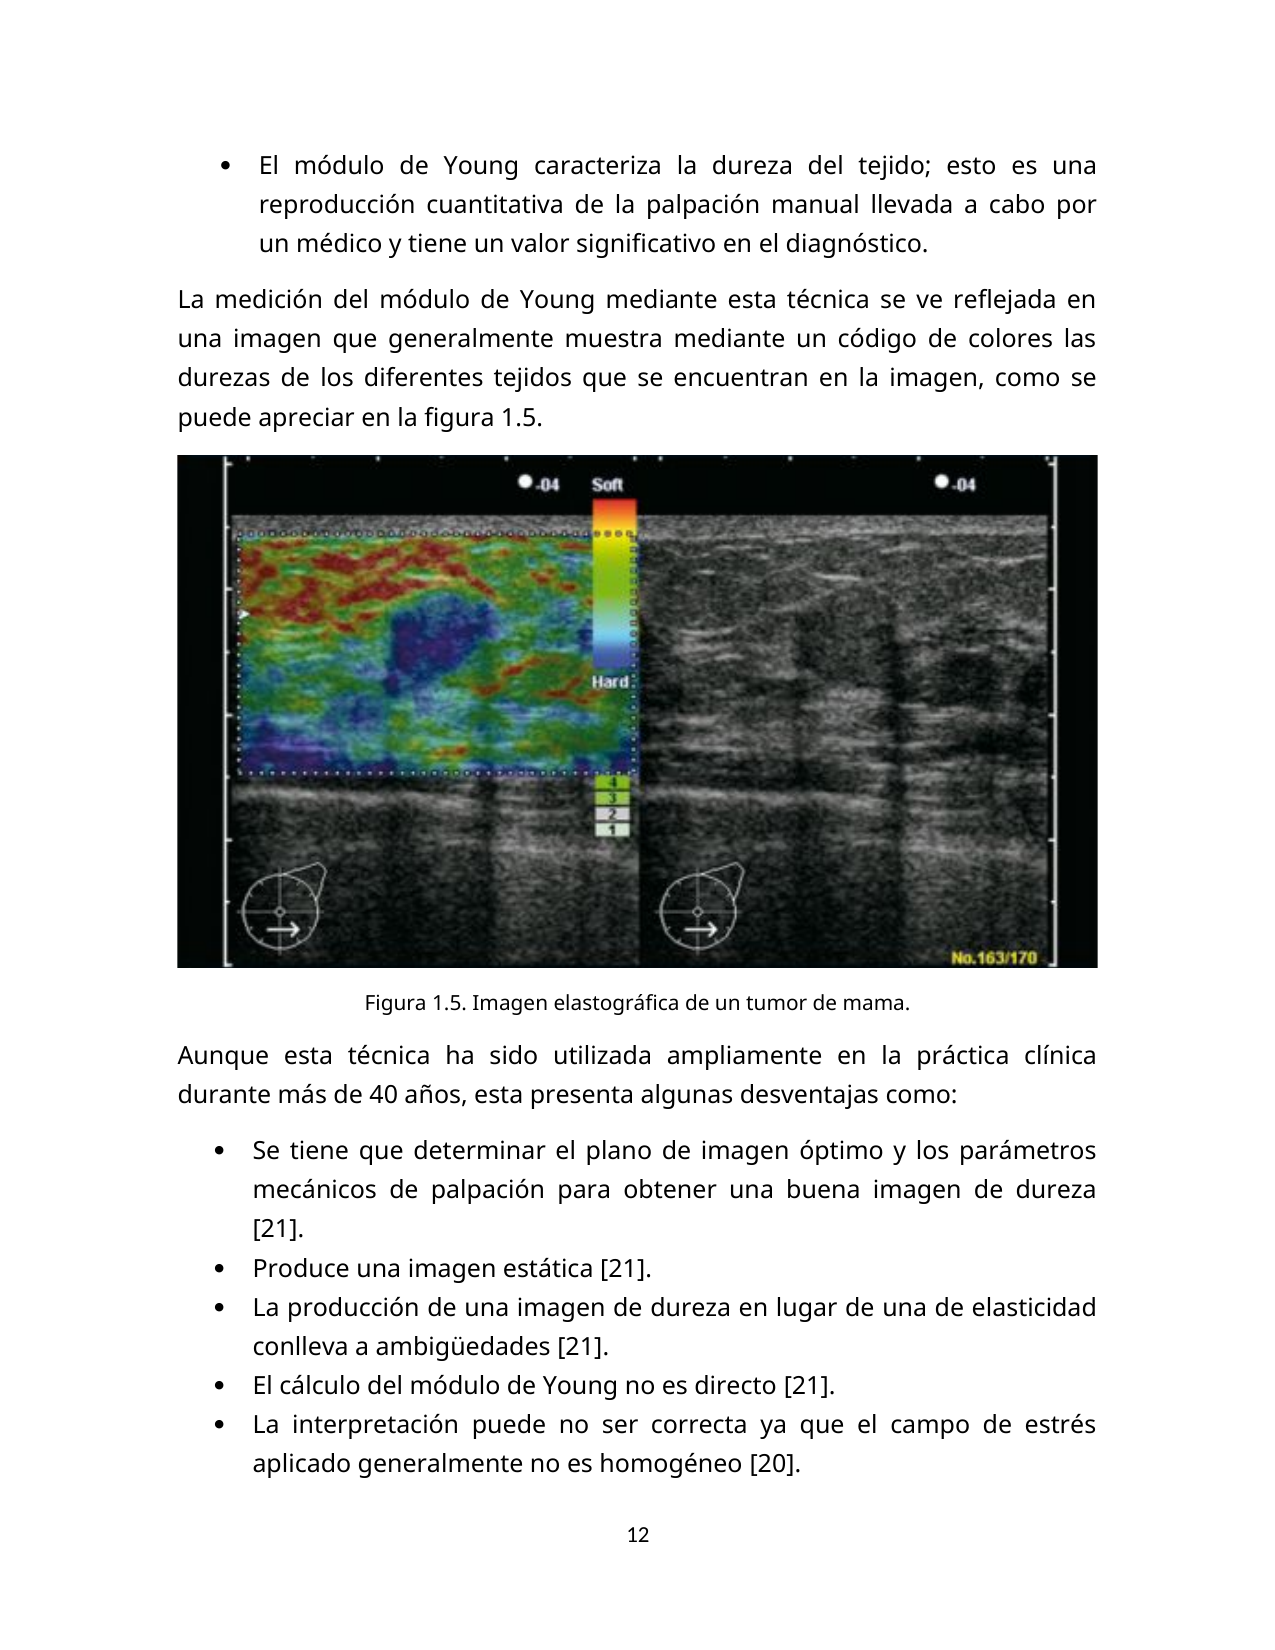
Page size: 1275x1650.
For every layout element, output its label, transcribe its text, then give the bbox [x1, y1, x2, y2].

list La interpretación puede no ser correcta ya que el campo de estrés aplicado generalmente no es homogéneo [20]. [215, 1407, 1098, 1480]
text Aunque esta técnica ha sido utilizada ampliamente en la práctica clínica durante más de 40 años, esta presenta algunas desventajas como: [177, 1038, 1098, 1111]
list La producción de una imagen de dureza en lugar de una de elasticidad conlleva a ambigüedades [21]. [215, 1289, 1098, 1363]
picture [177, 455, 1098, 968]
list El cálculo del módulo de Young no es directo [21]. [215, 1368, 1098, 1402]
text La medición del módulo de Young mediante esta técnica se ve reflejada en una imagen que generalmente muestra mediante un código de colores las durezas de los diferentes tejidos que se encuentran en la imagen, como se puede apreciar en la figura 1.5. [177, 282, 1098, 433]
list Se tiene que determinar el plano de imagen óptimo y los parámetros mecánicos de palpación para obtener una buena imagen de dureza [21]. [215, 1133, 1098, 1245]
list Produce una imagen estática [21]. [215, 1250, 1098, 1284]
text Figura 1.5. Imagen elastográfica de un tumor de mama. [177, 988, 1098, 1017]
